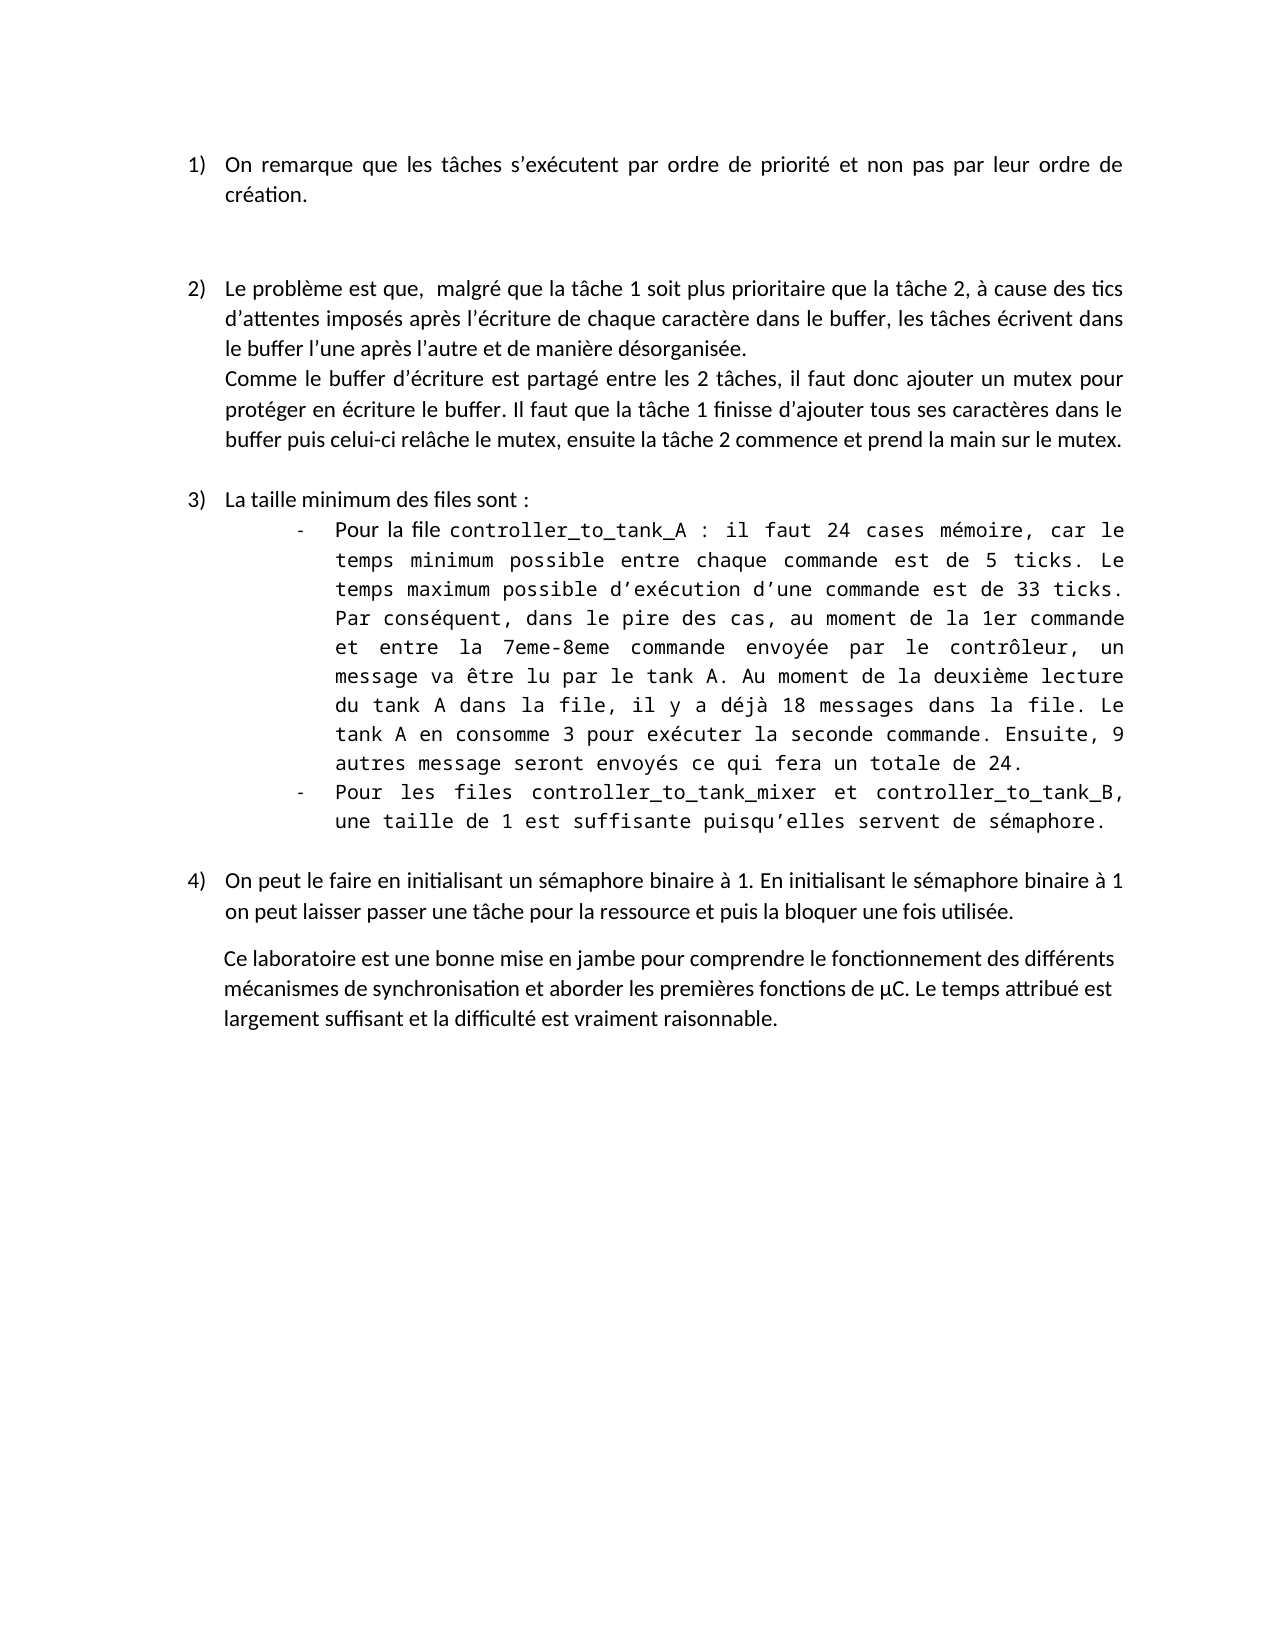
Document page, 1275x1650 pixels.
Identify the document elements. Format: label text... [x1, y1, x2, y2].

list Comme le buffer d’écriture est partagé entre les 2 tâches, il faut donc ajouter un mutex pour protéger en écriture le buffer. Il faut que la tâche 1 finisse d’ajouter tous ses caractères dans le buffer puis celui-ci relâche le mutex, ensuite la tâche 2 commence et prend la main sur le mutex. [225, 364, 1125, 453]
list La taille minimum des files sont : [187, 485, 1125, 513]
list Pour la file controller_to_tank_A : il faut 24 cases mémoire, car le temps minimum possible entre chaque commande est de 5 ticks. Le temps maximum possible d’exécution d’une commande est de 33 ticks. Par conséquent, dans le pire des cas, au moment de la 1er commande et entre la 7eme-8eme commande envoyée par le contrôleur, un message va être lu par le tank A. Au moment de la deuxième lecture du tank A dans la file, il y a déjà 18 messages dans la file. Le tank A en consomme 3 pour exécuter la seconde commande. Ensuite, 9 autres message seront envoyés ce qui fera un totale de 24. [297, 516, 1125, 776]
list Pour les files controller_to_tank_mixer et controller_to_tank_B, une taille de 1 est suffisante puisqu’elles servent de sémaphore. [297, 778, 1125, 834]
list On peut le faire en initialisant un sémaphore binaire à 1. En initialisant le sémaphore binaire à 1 on peut laisser passer une tâche pour la ressource et puis la bloquer une fois utilisée. [187, 867, 1125, 925]
list Le problème est que, malgré que la tâche 1 soit plus prioritaire que la tâche 2, à cause des tics d’attentes imposés après l’écriture de chaque caractère dans le buffer, les tâches écrivent dans le buffer l’une après l’autre et de manière désorganisée. [187, 274, 1125, 362]
text Ce laboratoire est une bonne mise en jambe pour comprendre le fonctionnement des différents mécanismes de synchronisation et aborder les premières fonctions de µC. Le temps attribué est largement suffisant et la difficulté est vraiment raisonnable. [224, 944, 1125, 1032]
list On remarque que les tâches s’exécutent par ordre de priorité et non pas par leur ordre de création. [187, 150, 1125, 208]
